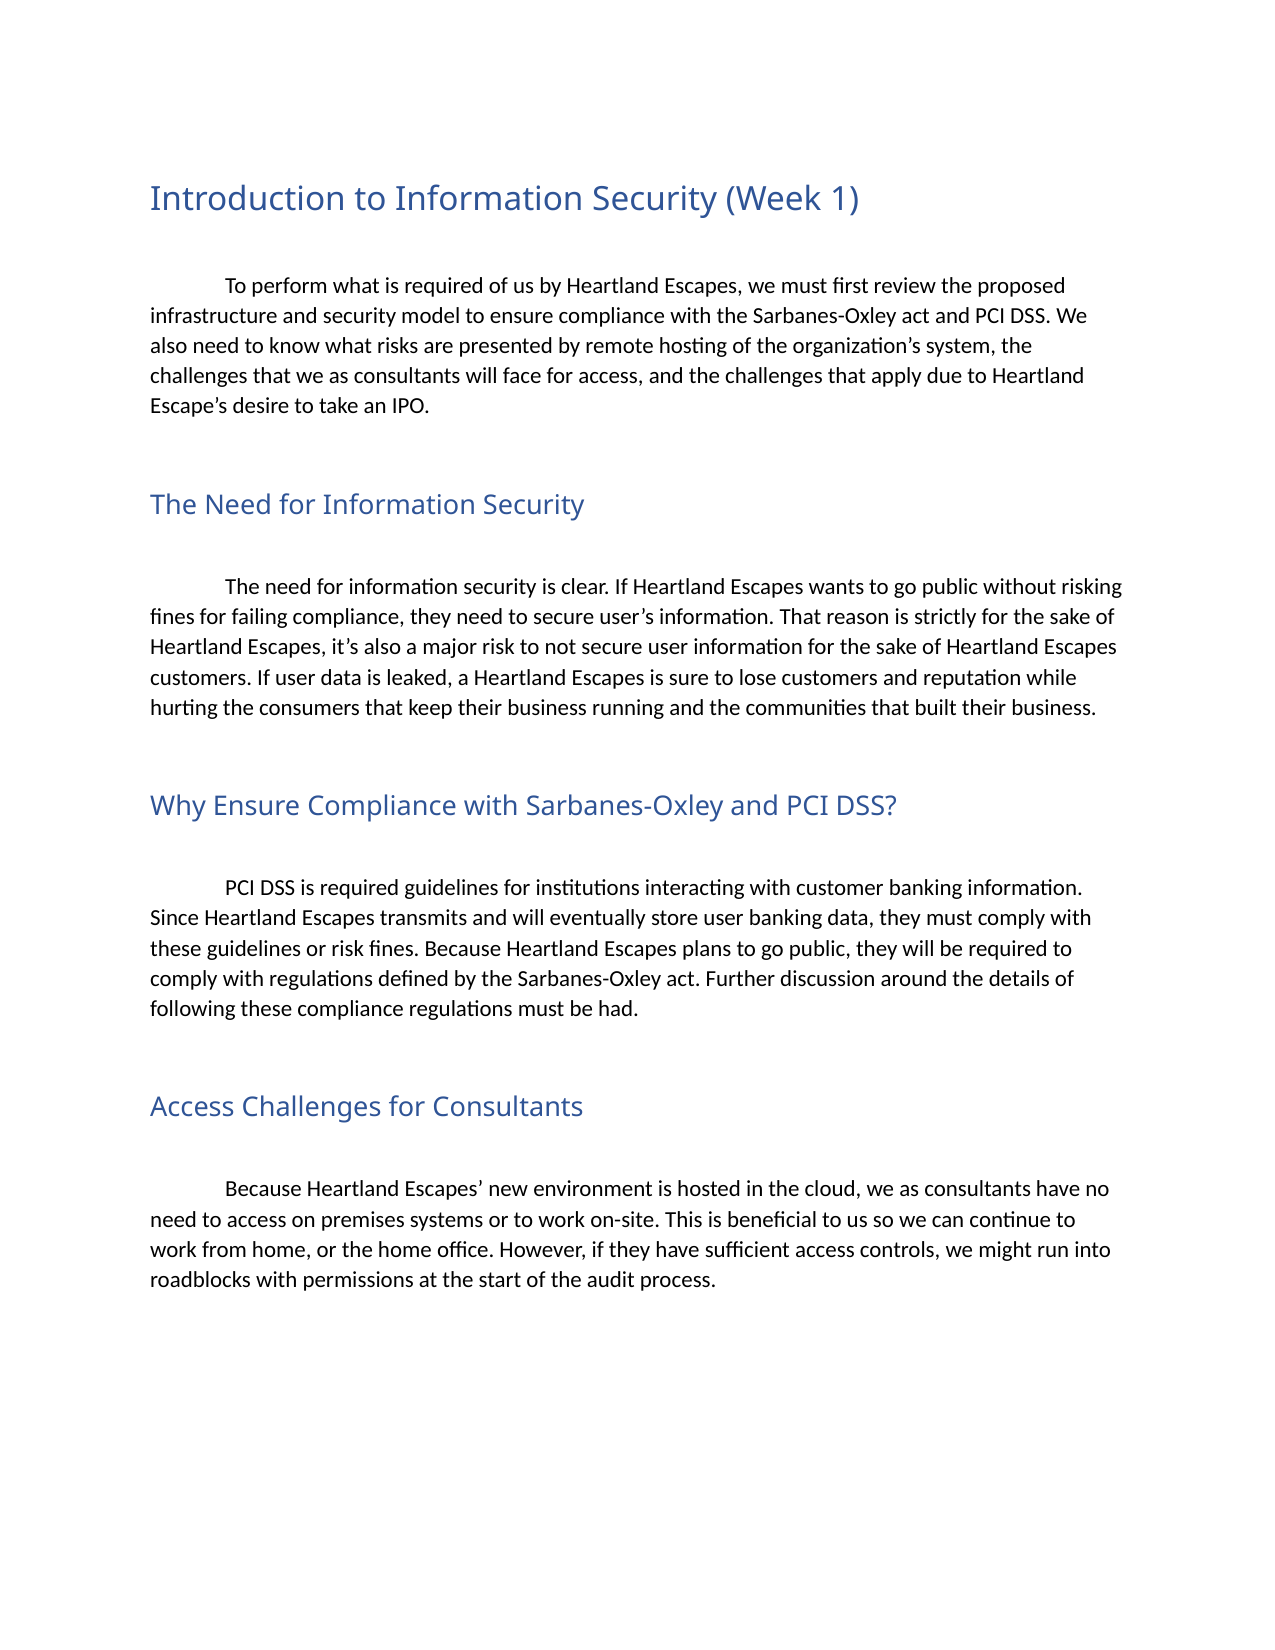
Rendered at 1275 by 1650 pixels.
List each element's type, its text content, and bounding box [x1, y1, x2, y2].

text Because Heartland Escapes’ new environment is hosted in the cloud, we as consultants have no need to access on premises systems or to work on-site. This is beneficial to us so we can continue to work from home, or the home office. However, if they have sufficient access controls, we might run into roadblocks with permissions at the start of the audit process. [150, 1174, 1125, 1293]
text PCI DSS is required guidelines for institutions interacting with customer banking information. Since Heartland Escapes transmits and will eventually store user banking data, they must comply with these guidelines or risk fines. Because Heartland Escapes plans to go public, they will be required to comply with regulations defined by the Sarbanes-Oxley act. Further discussion around the details of following these compliance regulations must be had. [150, 873, 1125, 1022]
subtitle Why Ensure Compliance with Sarbanes-Oxley and PCI DSS? [150, 787, 1125, 823]
subtitle The Need for Information Security [150, 485, 1125, 522]
text The need for information security is clear. If Heartland Escapes wants to go public without risking fines for failing compliance, they need to secure user’s information. That reason is strictly for the sake of Heartland Escapes, it’s also a major risk to not secure user information for the sake of Heartland Escapes customers. If user data is leaked, a Heartland Escapes is sure to lose customers and reputation while hurting the consumers that keep their business running and the communities that built their business. [150, 572, 1125, 721]
subtitle Access Challenges for Consultants [150, 1088, 1125, 1125]
subtitle Introduction to Information Security (Week 1) [150, 175, 1125, 220]
text To perform what is required of us by Heartland Escapes, we must first review the proposed infrastructure and security model to ensure compliance with the Sarbanes-Oxley act and PCI DSS. We also need to know what risks are presented by remote hosting of the organization’s system, the challenges that we as consultants will face for access, and the challenges that apply due to Heartland Escape’s desire to take an IPO. [150, 271, 1125, 420]
